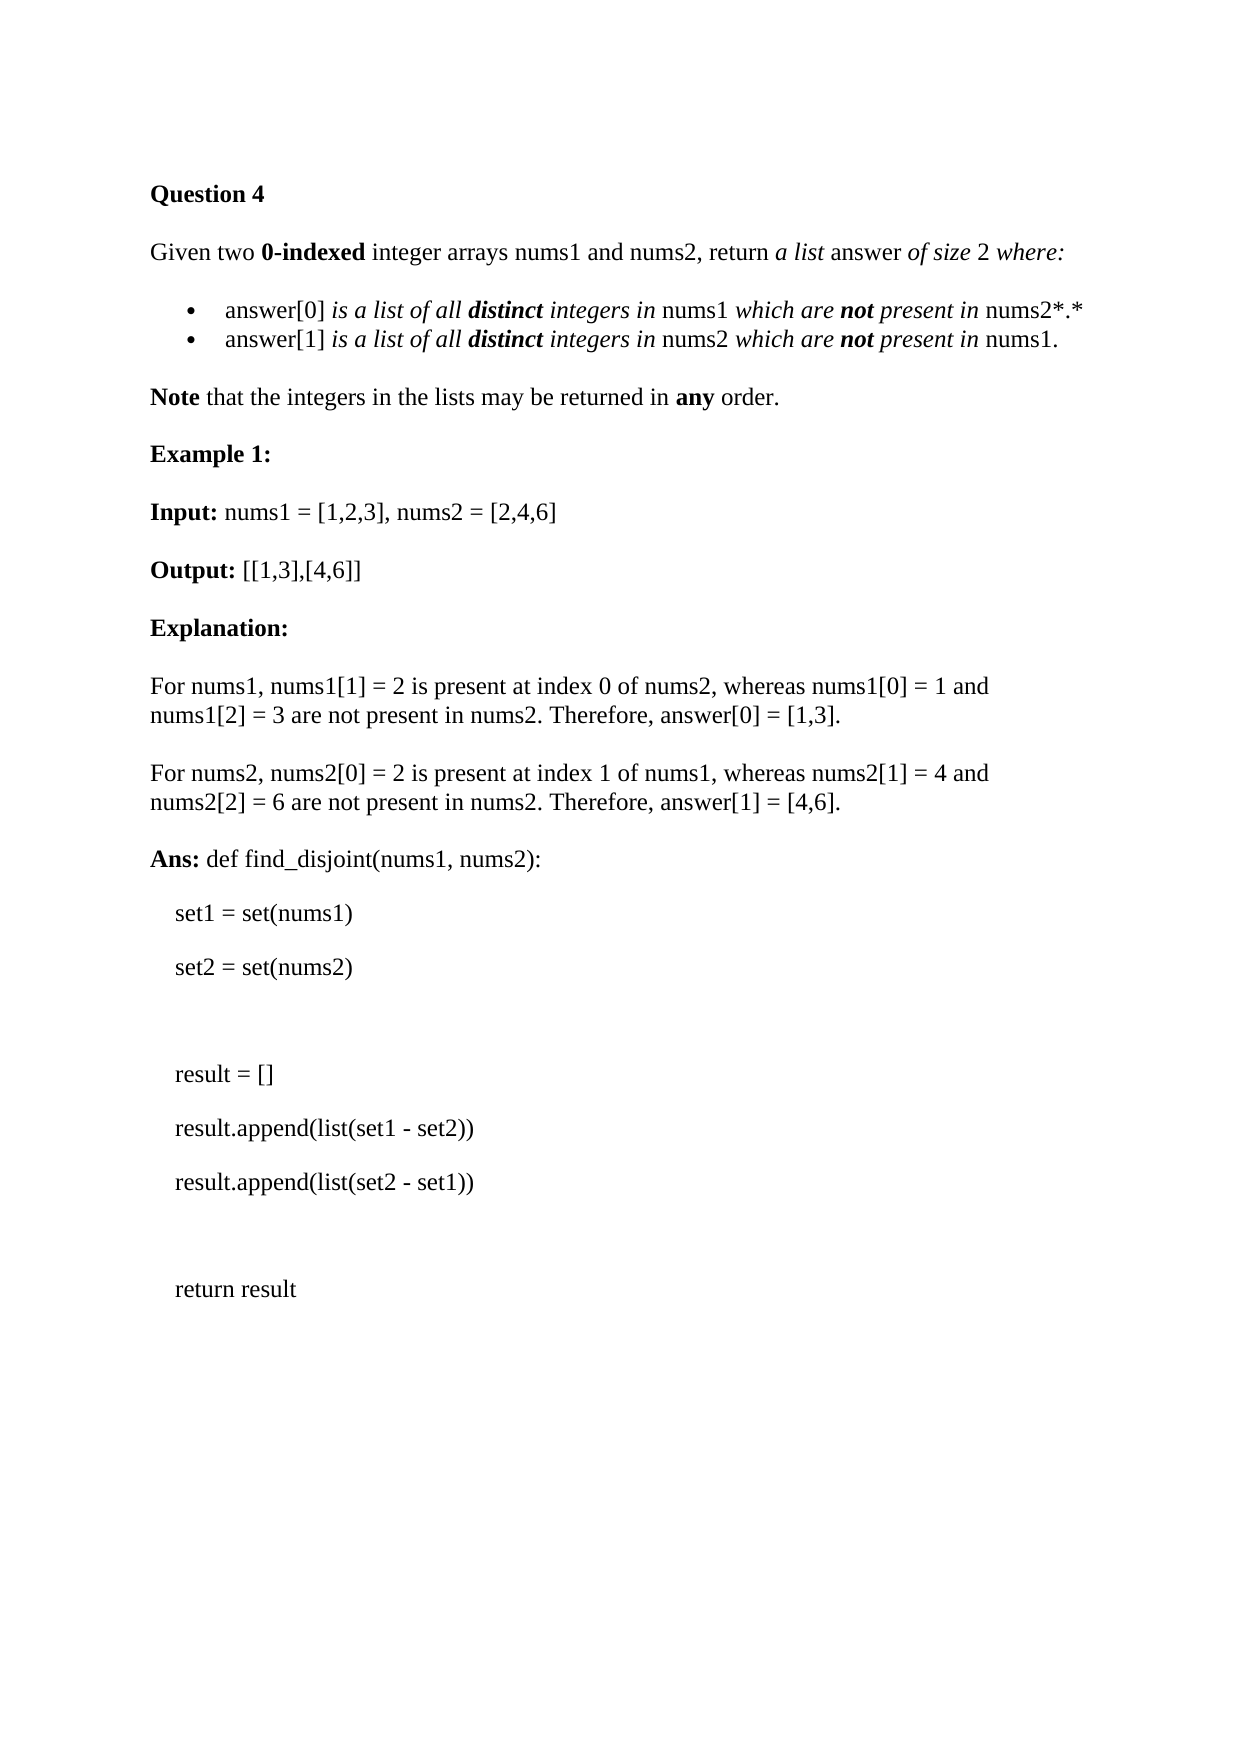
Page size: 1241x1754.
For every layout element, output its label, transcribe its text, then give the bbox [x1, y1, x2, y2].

text result.append(list(set1 - set2)) [150, 1113, 1090, 1142]
text For nums1, nums1[1] = 2 is present at index 0 of nums2, whereas nums1[0] = 1 and nums1[2] = 3 are not present in nums2. Therefore, answer[0] = [1,3]. [150, 671, 1090, 729]
text Note that the integers in the lists may be returned in any order. [150, 382, 1090, 410]
list answer[0] is a list of all distinct integers in nums1 which are not present in nums2*.* [187, 295, 1090, 324]
text set1 = set(nums1) [150, 898, 1090, 927]
text Input: nums1 = [1,2,3], nums2 = [2,4,6] [150, 497, 1090, 526]
text For nums2, nums2[0] = 2 is present at index 1 of nums1, whereas nums2[1] = 4 and nums2[2] = 6 are not present in nums2. Therefore, answer[1] = [4,6]. [150, 758, 1090, 815]
list answer[1] is a list of all distinct integers in nums2 which are not present in nums1. [187, 324, 1090, 352]
text Given two 0-indexed integer arrays nums1 and nums2, return a list answer of size 2 where: [150, 237, 1090, 266]
text Output: [[1,3],[4,6]] [150, 555, 1090, 584]
text Question 4 [150, 179, 1090, 208]
text return result [150, 1274, 1090, 1303]
text Explanation: [150, 613, 1090, 642]
text Example 1: [150, 439, 1090, 468]
text set2 = set(nums2) [150, 952, 1090, 981]
text result.append(list(set2 - set1)) [150, 1167, 1090, 1196]
text result = [] [150, 1059, 1090, 1088]
text Ans: def find_disjoint(nums1, nums2): [150, 844, 1090, 873]
